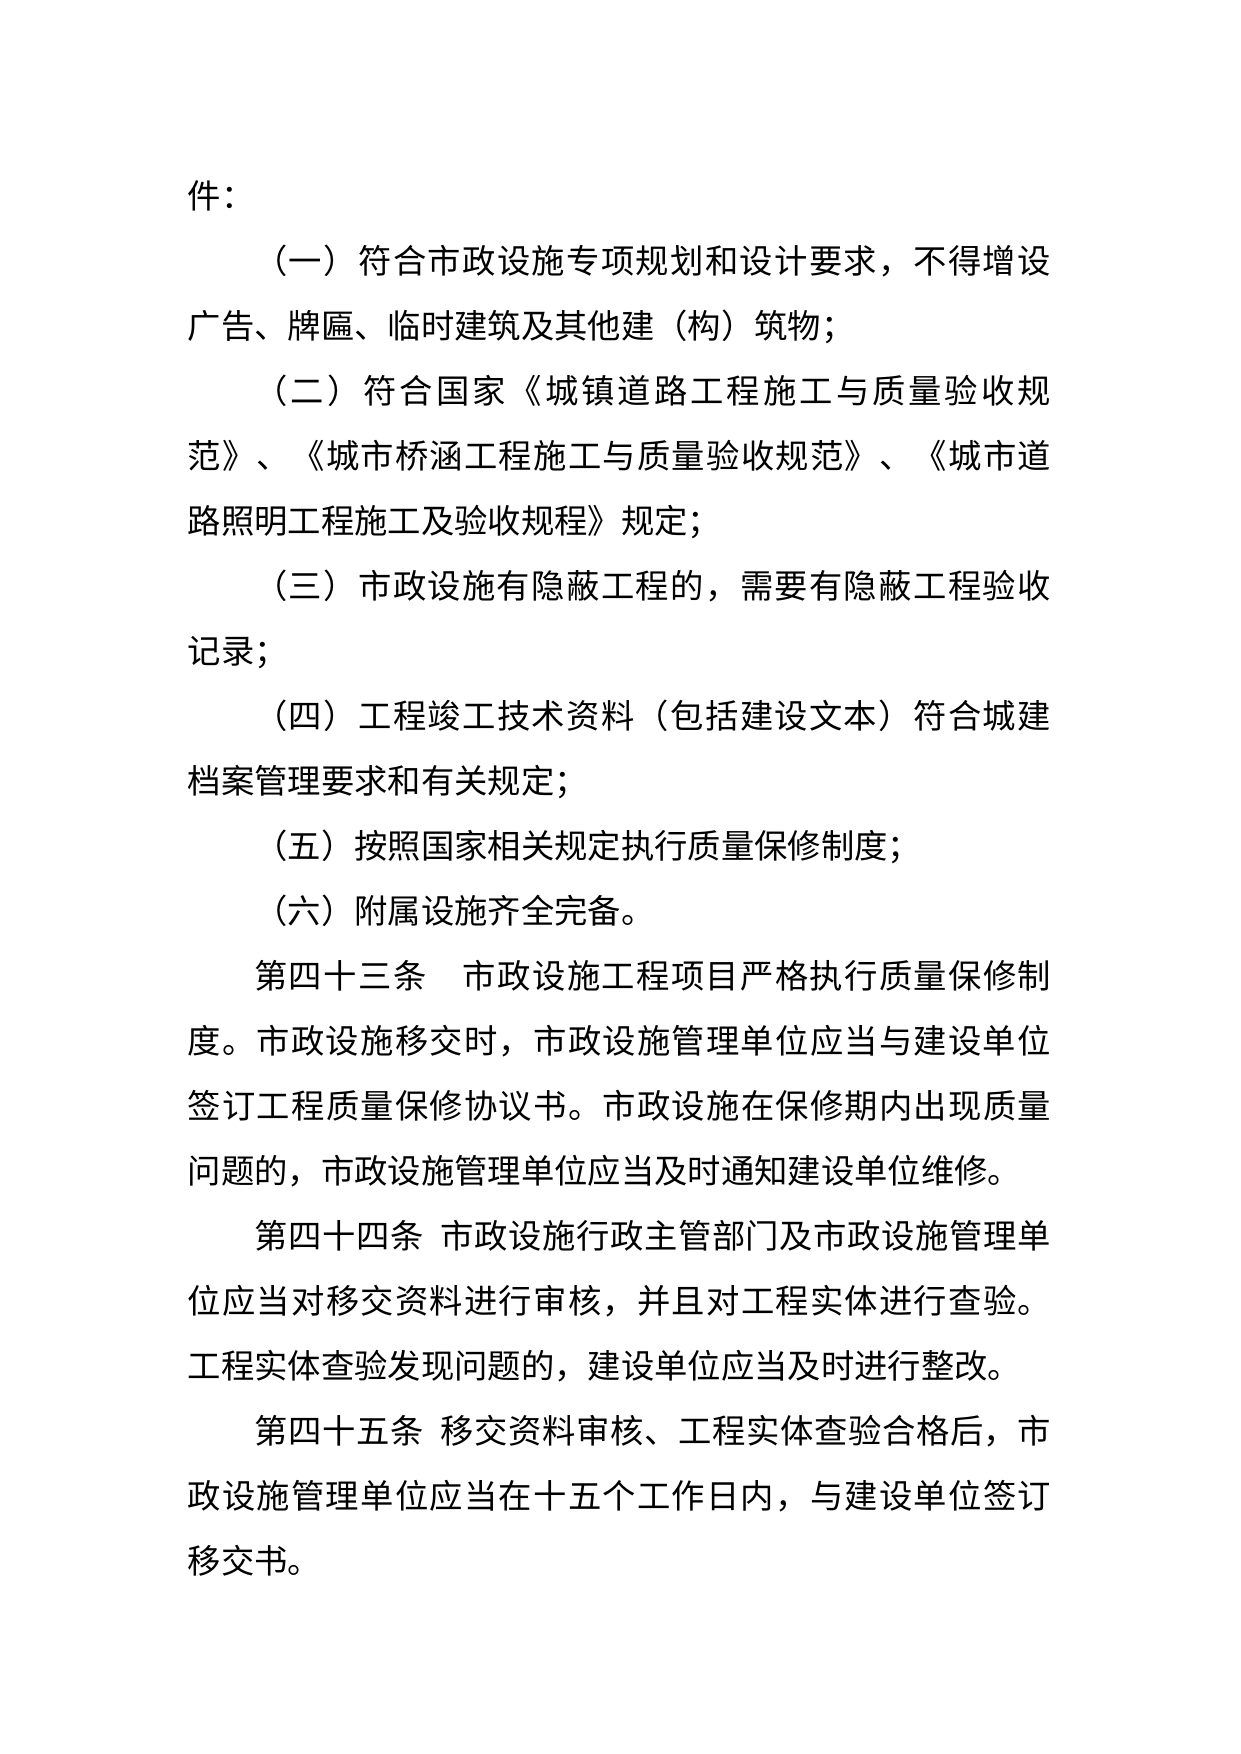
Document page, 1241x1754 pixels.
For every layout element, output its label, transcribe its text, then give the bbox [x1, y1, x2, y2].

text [187, 162, 1053, 227]
text （六）附属设施齐全完备。 [187, 877, 1053, 942]
text 第四十四条 市政设施行政主管部门及市政设施管理单位应当对移交资料进行审核，并且对工程实体进行查验。工程实体查验发现问题的，建设单位应当及时进行整改。 [187, 1202, 1053, 1397]
text （四）工程竣工技术资料（包括建设文本）符合城建档案管理要求和有关规定； [187, 682, 1053, 812]
text （一）符合市政设施专项规划和设计要求，不得增设广告、牌匾、临时建筑及其他建（构）筑物； [187, 227, 1053, 357]
text 第四十三条 市政设施工程项目严格执行质量保修制度。市政设施移交时，市政设施管理单位应当与建设单位签订工程质量保修协议书。市政设施在保修期内出现质量问题的，市政设施管理单位应当及时通知建设单位维修。 [187, 942, 1053, 1202]
text （五）按照国家相关规定执行质量保修制度； [187, 812, 1053, 877]
text 第四十五条 移交资料审核、工程实体查验合格后，市政设施管理单位应当在十五个工作日内，与建设单位签订移交书。 [187, 1397, 1053, 1592]
text （三）市政设施有隐蔽工程的，需要有隐蔽工程验收记录； [187, 552, 1053, 682]
text （二）符合国家《城镇道路工程施工与质量验收规范》、《城市桥涵工程施工与质量验收规范》、《城市道路照明工程施工及验收规程》规定； [187, 357, 1053, 552]
